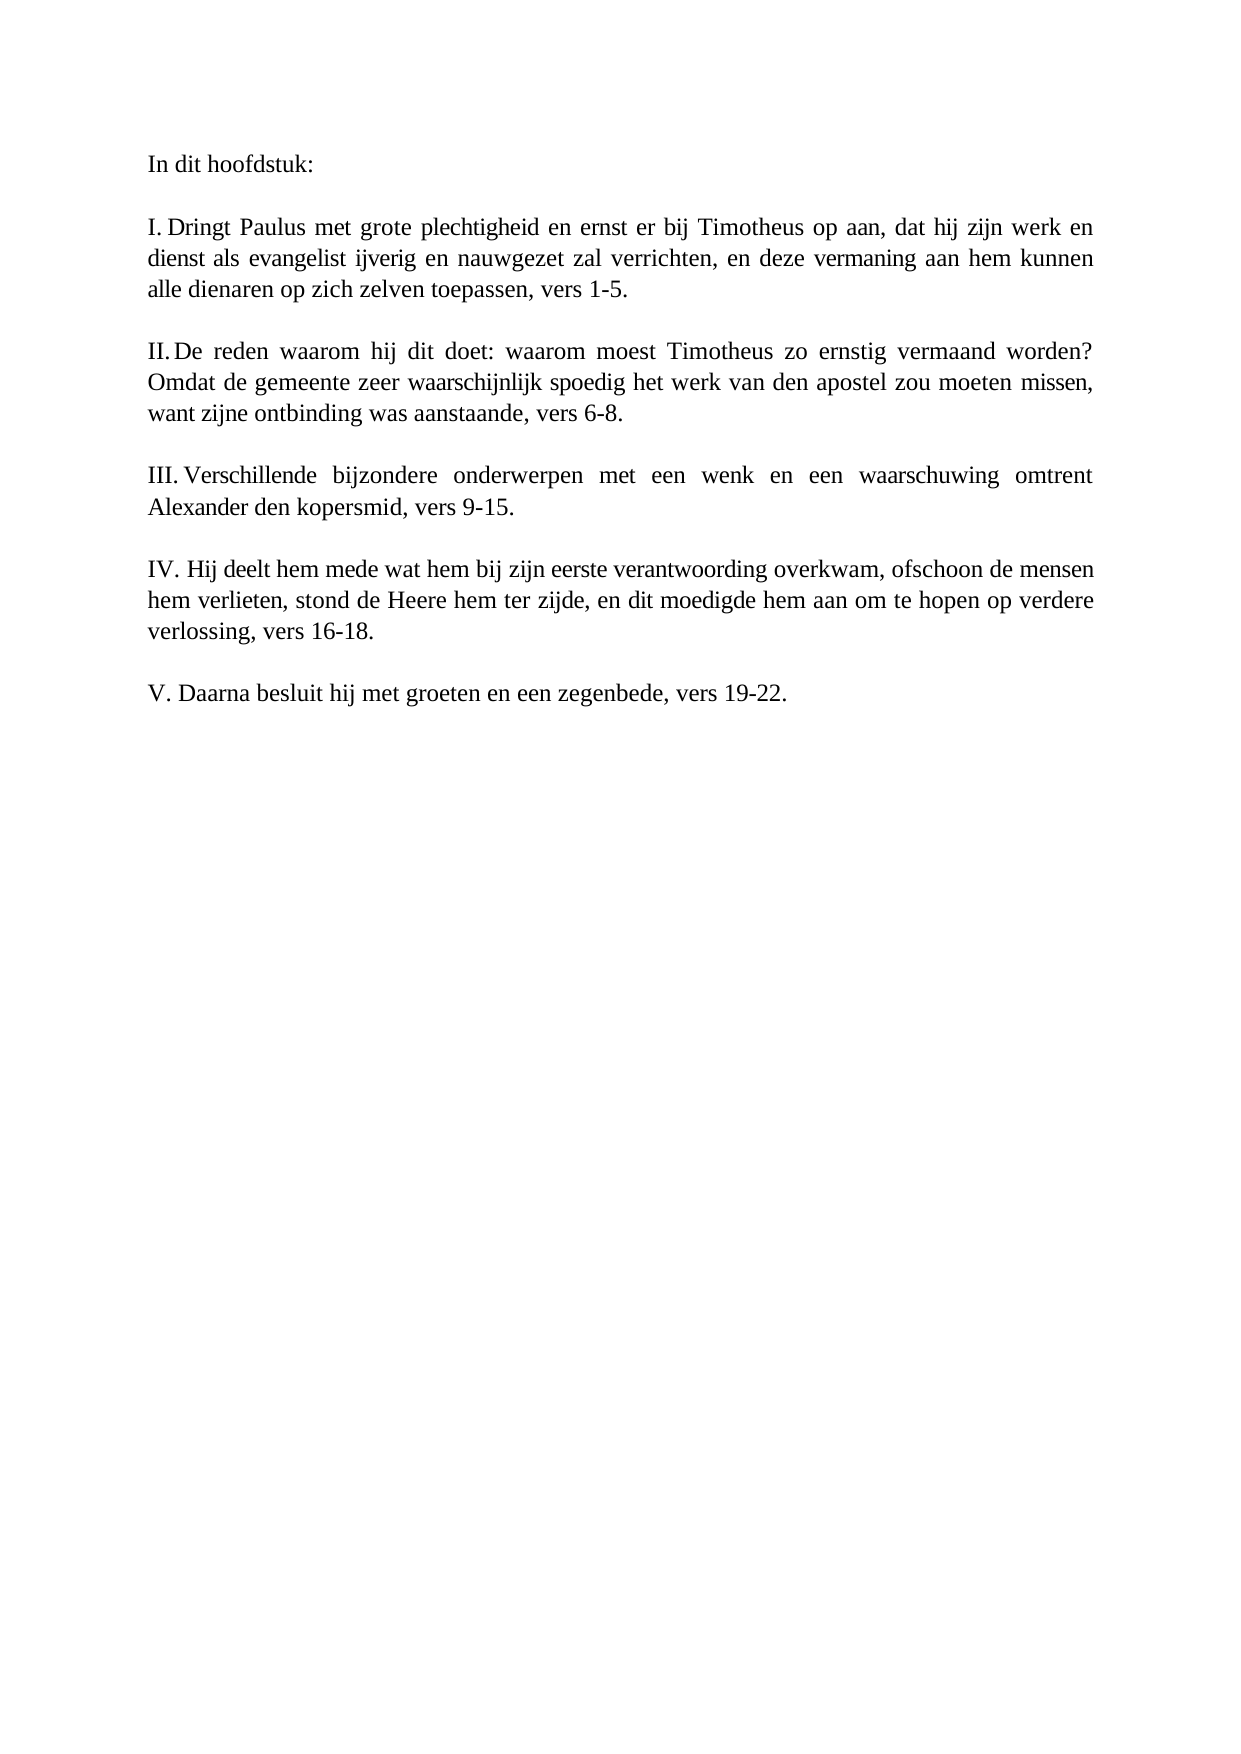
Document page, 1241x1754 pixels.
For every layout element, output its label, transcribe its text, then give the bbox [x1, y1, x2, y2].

text In dit hoofdstuk: [147, 149, 1105, 178]
list Daarna besluit hij met groeten en een zegenbede, vers 19-22. [147, 678, 1105, 707]
list Dringt Paulus met grote plechtigheid en ernst er bij Timotheus op aan, dat hij zijn werk en dienst als evangelist ijverig en nauwgezet zal verrichten, en deze vermaning aan hem kunnen alle dienaren op zich zelven toepassen, vers 1-5. [147, 212, 1094, 303]
list De reden waarom hij dit doet: waarom moest Timotheus zo ernstig vermaand worden? Omdat de gemeente zeer waarschijnlijk spoedig het werk van den apostel zou moeten missen, want zijne ontbinding was aanstaande, vers 6-8. [147, 336, 1093, 427]
list Verschillende bijzondere onderwerpen met een wenk en een waarschuwing omtrent Alexander den kopersmid, vers 9-15. [147, 461, 1093, 520]
list Hij deelt hem mede wat hem bij zijn eerste verantwoording overkwam, ofschoon de mensen hem verlieten, stond de Heere hem ter zijde, en dit moedigde hem aan om te hopen op verdere verlossing, vers 16-18. [147, 554, 1094, 645]
